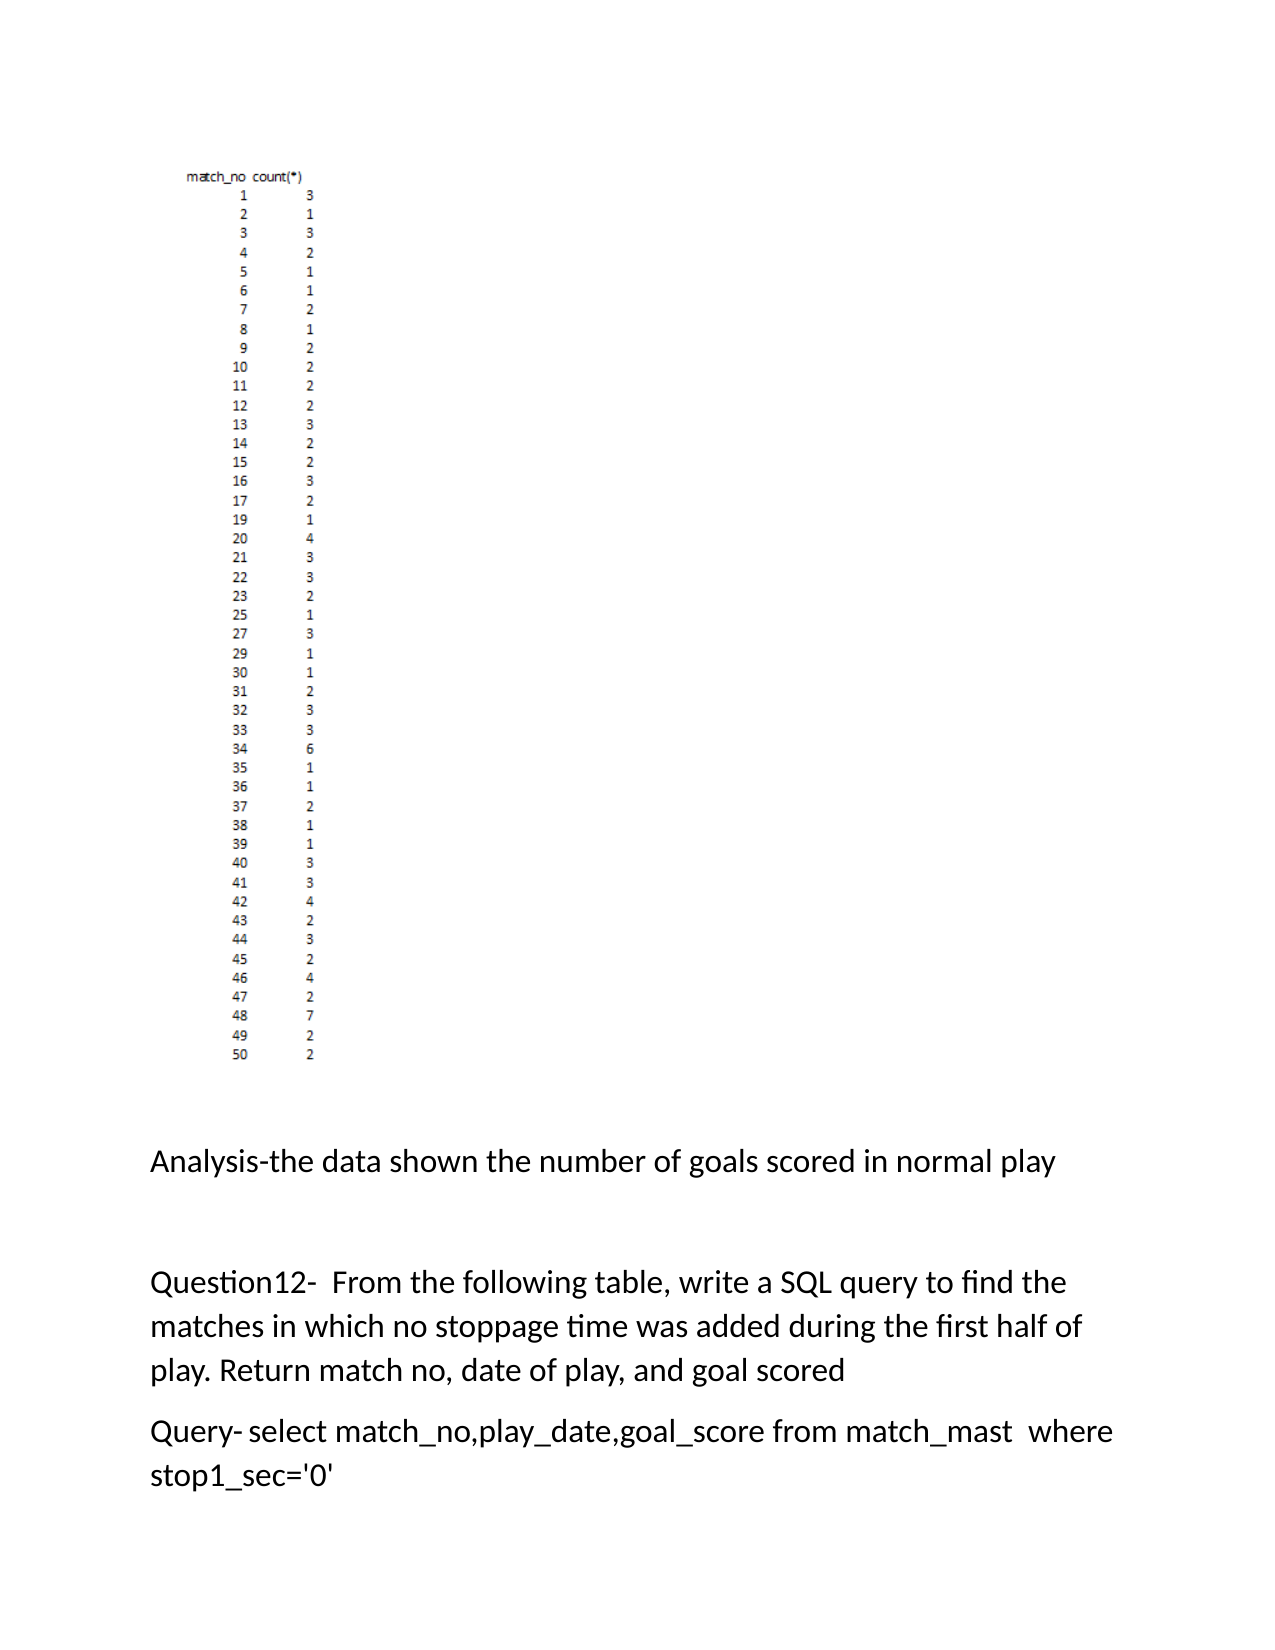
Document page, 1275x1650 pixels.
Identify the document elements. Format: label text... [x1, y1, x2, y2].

text Question12- From the following table, write a SQL query to find the matches in which no stoppage time was added during the first half of play. Return match no, date of play, and goal scored [150, 1261, 1125, 1390]
text Query- select match_no,play_date,goal_score from match_mast where stop1_sec='0' [150, 1410, 1125, 1495]
picture [150, 150, 659, 1122]
text Analysis-the data shown the number of goals scored in normal play [150, 1140, 1125, 1181]
